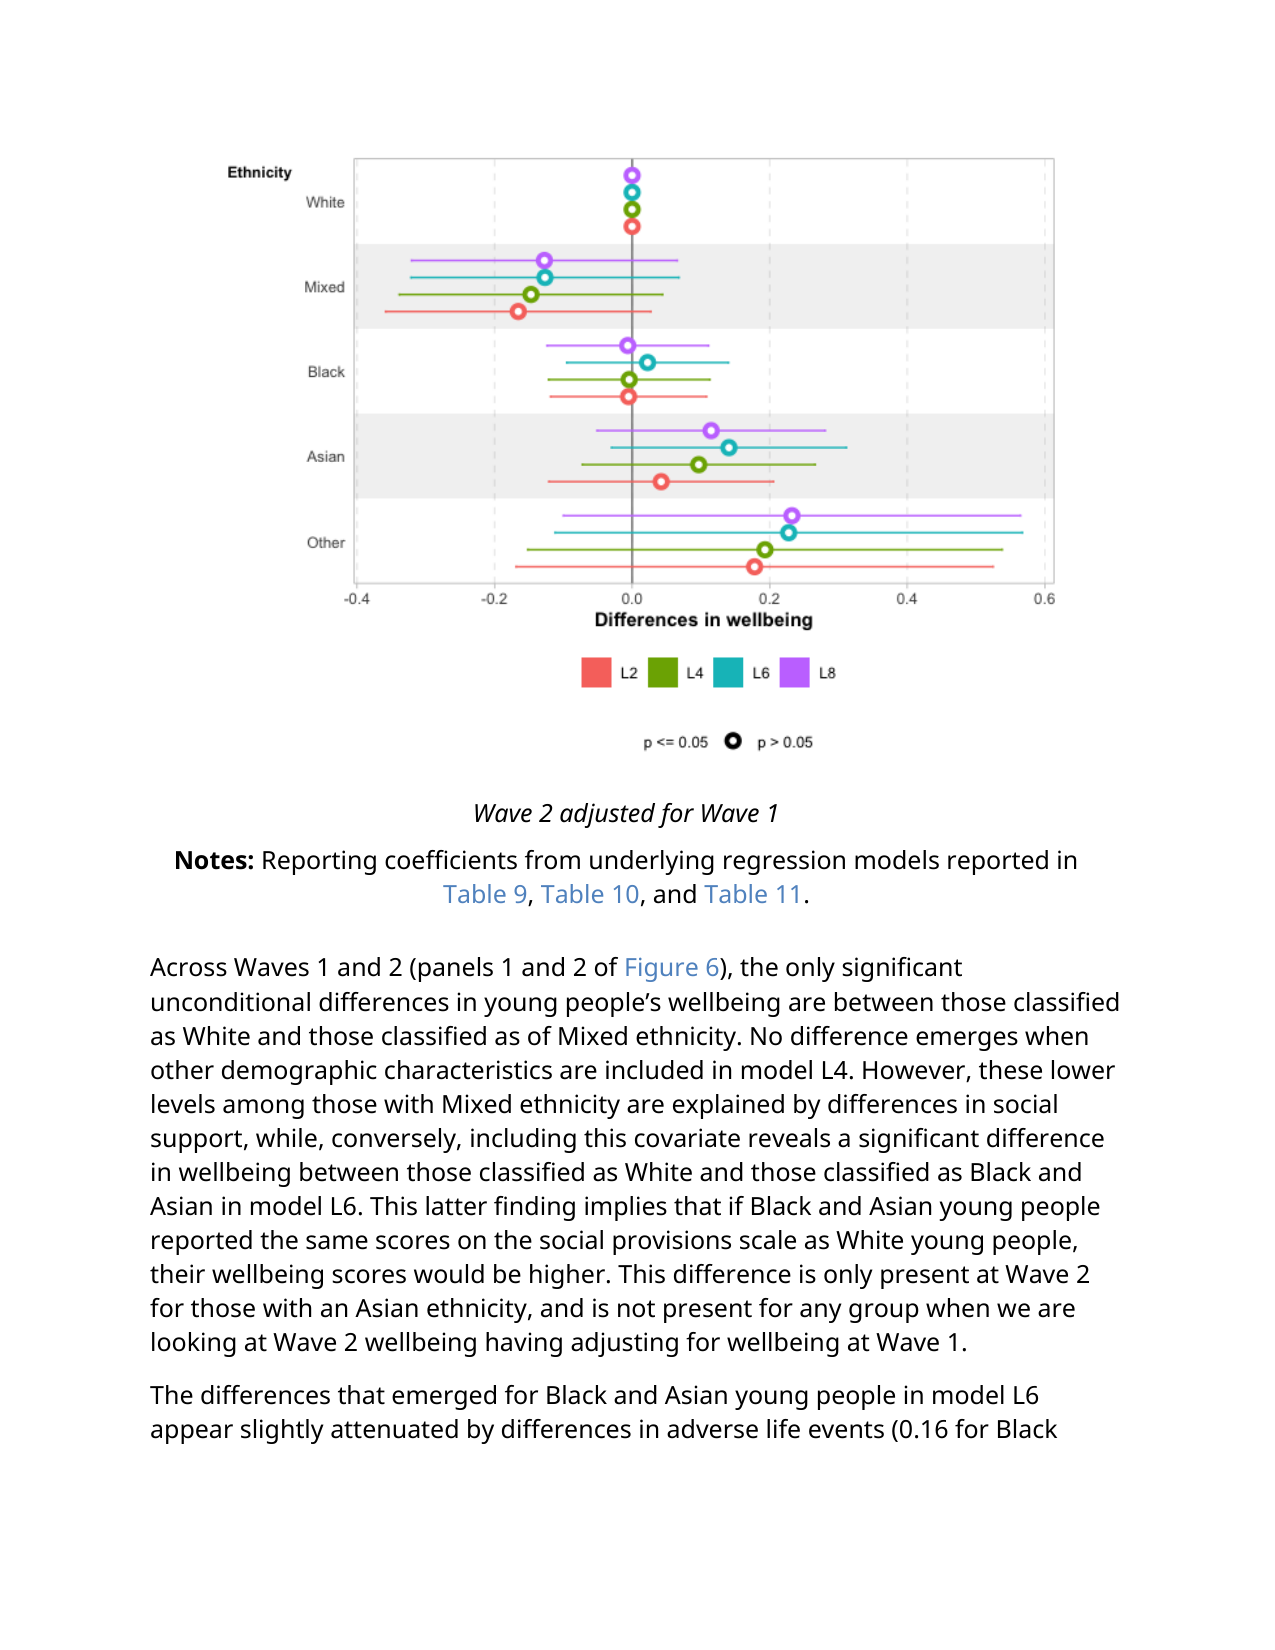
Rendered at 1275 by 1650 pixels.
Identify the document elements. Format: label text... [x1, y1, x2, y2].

picture [188, 150, 1064, 775]
text Across Waves 1 and 2 (panels 1 and 2 of Figure 6), the only significant unconditional differences in young people’s wellbeing are between those classified as White and those classified as of Mixed ethnicity. No difference emerges when other demographic characteristics are included in model L4. However, these lower levels among those with Mixed ethnicity are explained by differences in social support, while, conversely, including this covariate reveals a significant difference in wellbeing between those classified as White and those classified as Black and Asian in model L6. This latter finding implies that if Black and Asian young people reported the same scores on the social provisions scale as White young people, their wellbeing scores would be higher. This difference is only present at Wave 2 for those with an Asian ethnicity, and is not present for any group when we are looking at Wave 2 wellbeing having adjusting for wellbeing at Wave 1. [150, 950, 1125, 1359]
table_header Figure 6: Differences in wellbeing by ethnicity Notes: Reporting coefficients from underlying regression models reported in Table 9, Table 10, and Table 11. [139, 150, 1114, 931]
